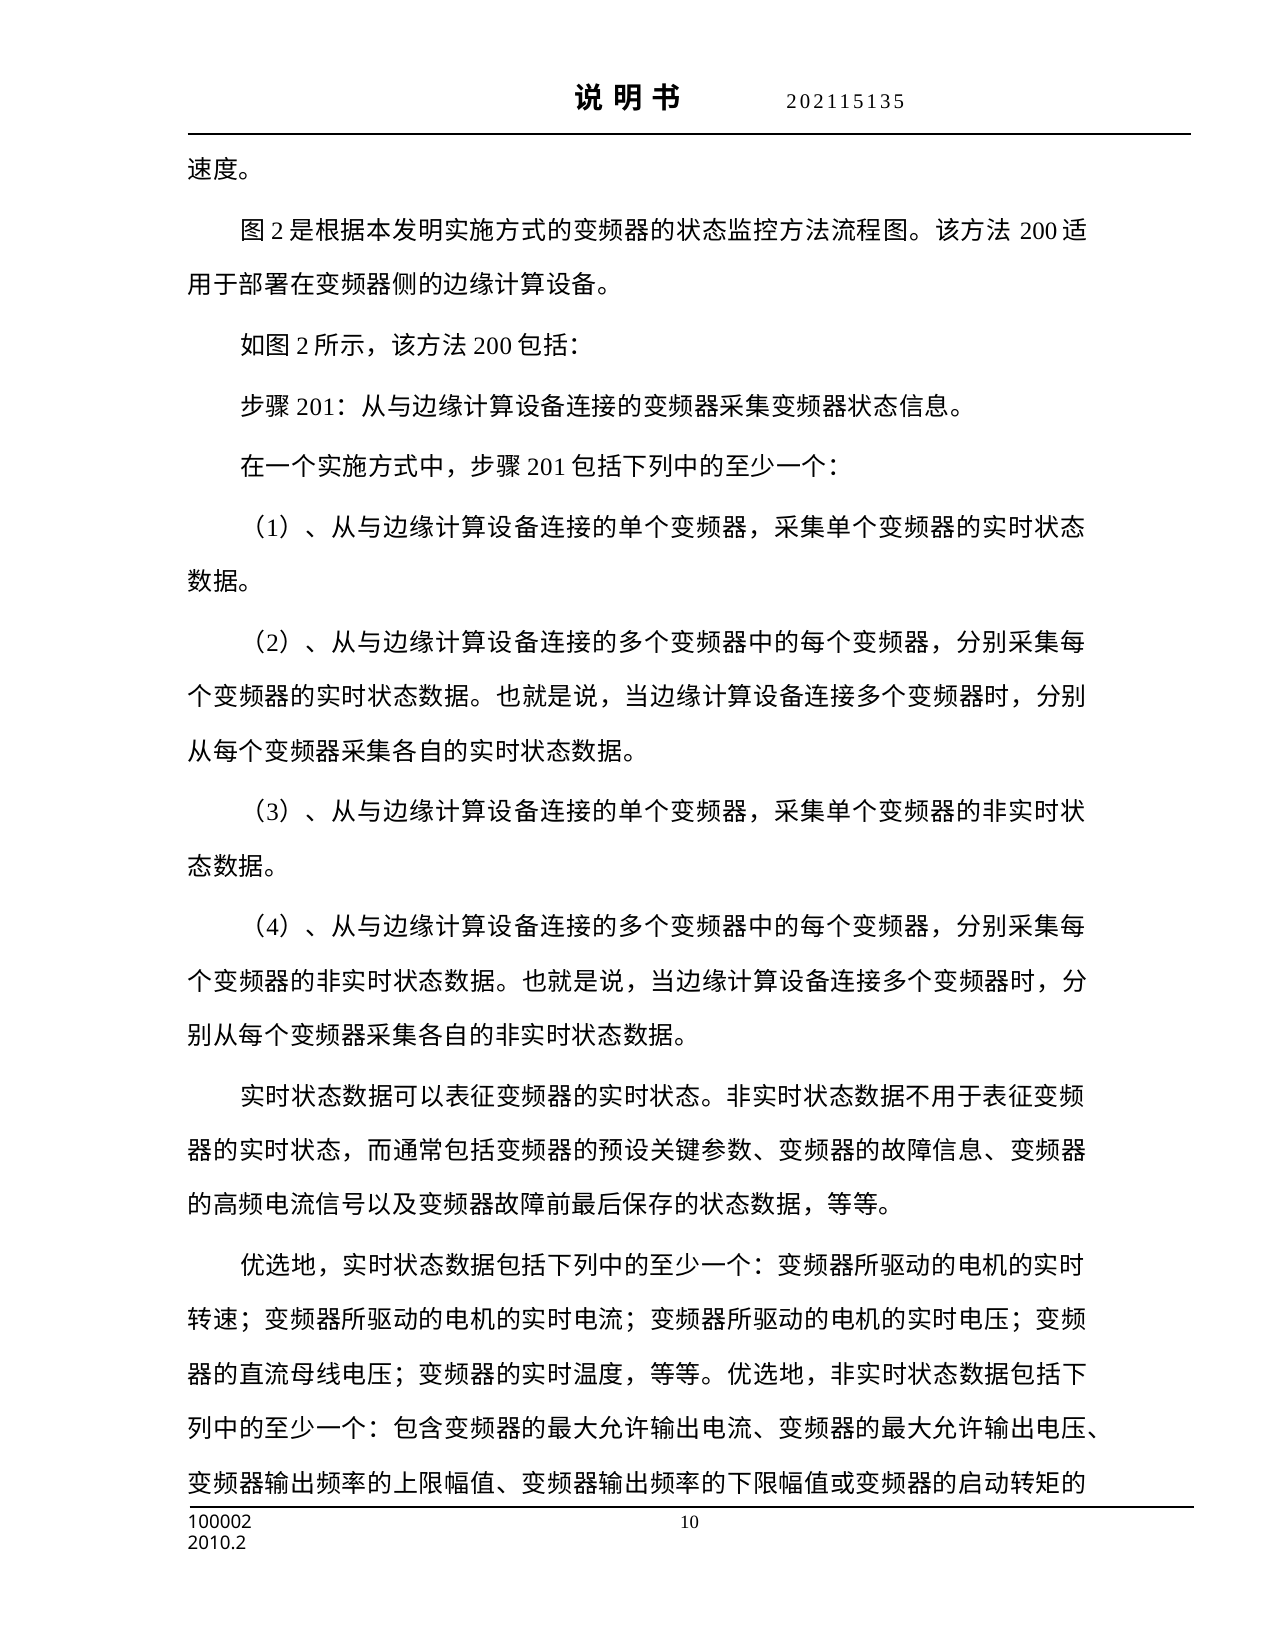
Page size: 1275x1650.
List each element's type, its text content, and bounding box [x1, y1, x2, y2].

text （2）、从与边缘计算设备连接的多个变频器中的每个变频器，分别采集每个变频器的实时状态数据。也就是说，当边缘计算设备连接多个变频器时，分别从每个变频器采集各自的实时状态数据。 [187, 622, 1087, 767]
text （3）、从与边缘计算设备连接的单个变频器，采集单个变频器的非实时状态数据。 [187, 792, 1087, 882]
text 图2是根据本发明实施方式的变频器的状态监控方法流程图。该方法200适用于部署在变频器侧的边缘计算设备。 [187, 211, 1087, 301]
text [187, 150, 1087, 186]
text 如图2所示，该方法200包括： [187, 326, 1087, 362]
text （1）、从与边缘计算设备连接的单个变频器，采集单个变频器的实时状态数据。 [187, 507, 1087, 598]
text 步骤201：从与边缘计算设备连接的变频器采集变频器状态信息。 [187, 386, 1087, 422]
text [187, 1246, 1087, 1499]
text （4）、从与边缘计算设备连接的多个变频器中的每个变频器，分别采集每个变频器的非实时状态数据。也就是说，当边缘计算设备连接多个变频器时，分别从每个变频器采集各自的非实时状态数据。 [187, 907, 1087, 1052]
text 在一个实施方式中，步骤201包括下列中的至少一个： [187, 447, 1087, 483]
text 实时状态数据可以表征变频器的实时状态。非实时状态数据不用于表征变频器的实时状态，而通常包括变频器的预设关键参数、变频器的故障信息、变频器的高频电流信号以及变频器故障前最后保存的状态数据，等等。 [187, 1076, 1087, 1221]
